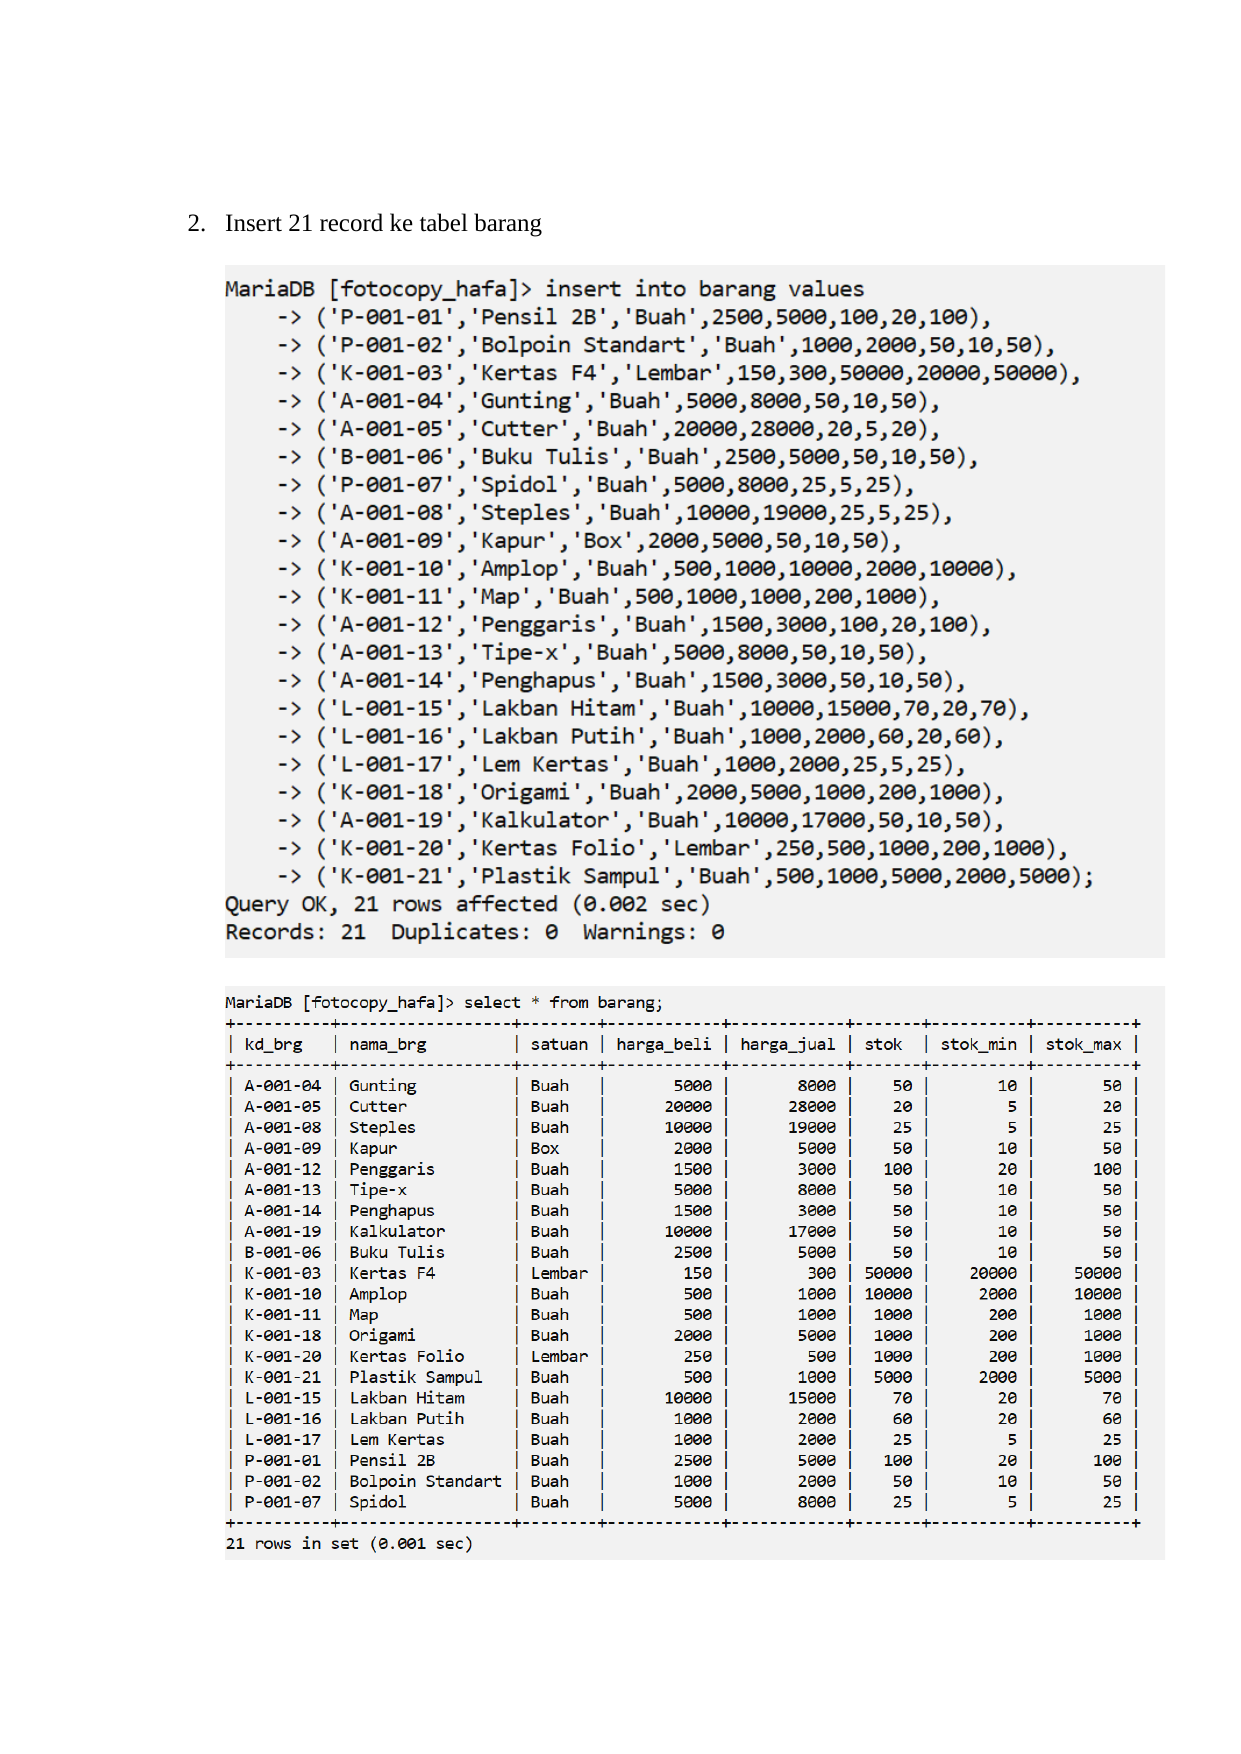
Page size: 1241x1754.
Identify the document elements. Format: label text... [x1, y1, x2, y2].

picture [225, 265, 1166, 958]
picture [225, 986, 1166, 1560]
list Insert 21 record ke tabel barang [187, 208, 1090, 237]
